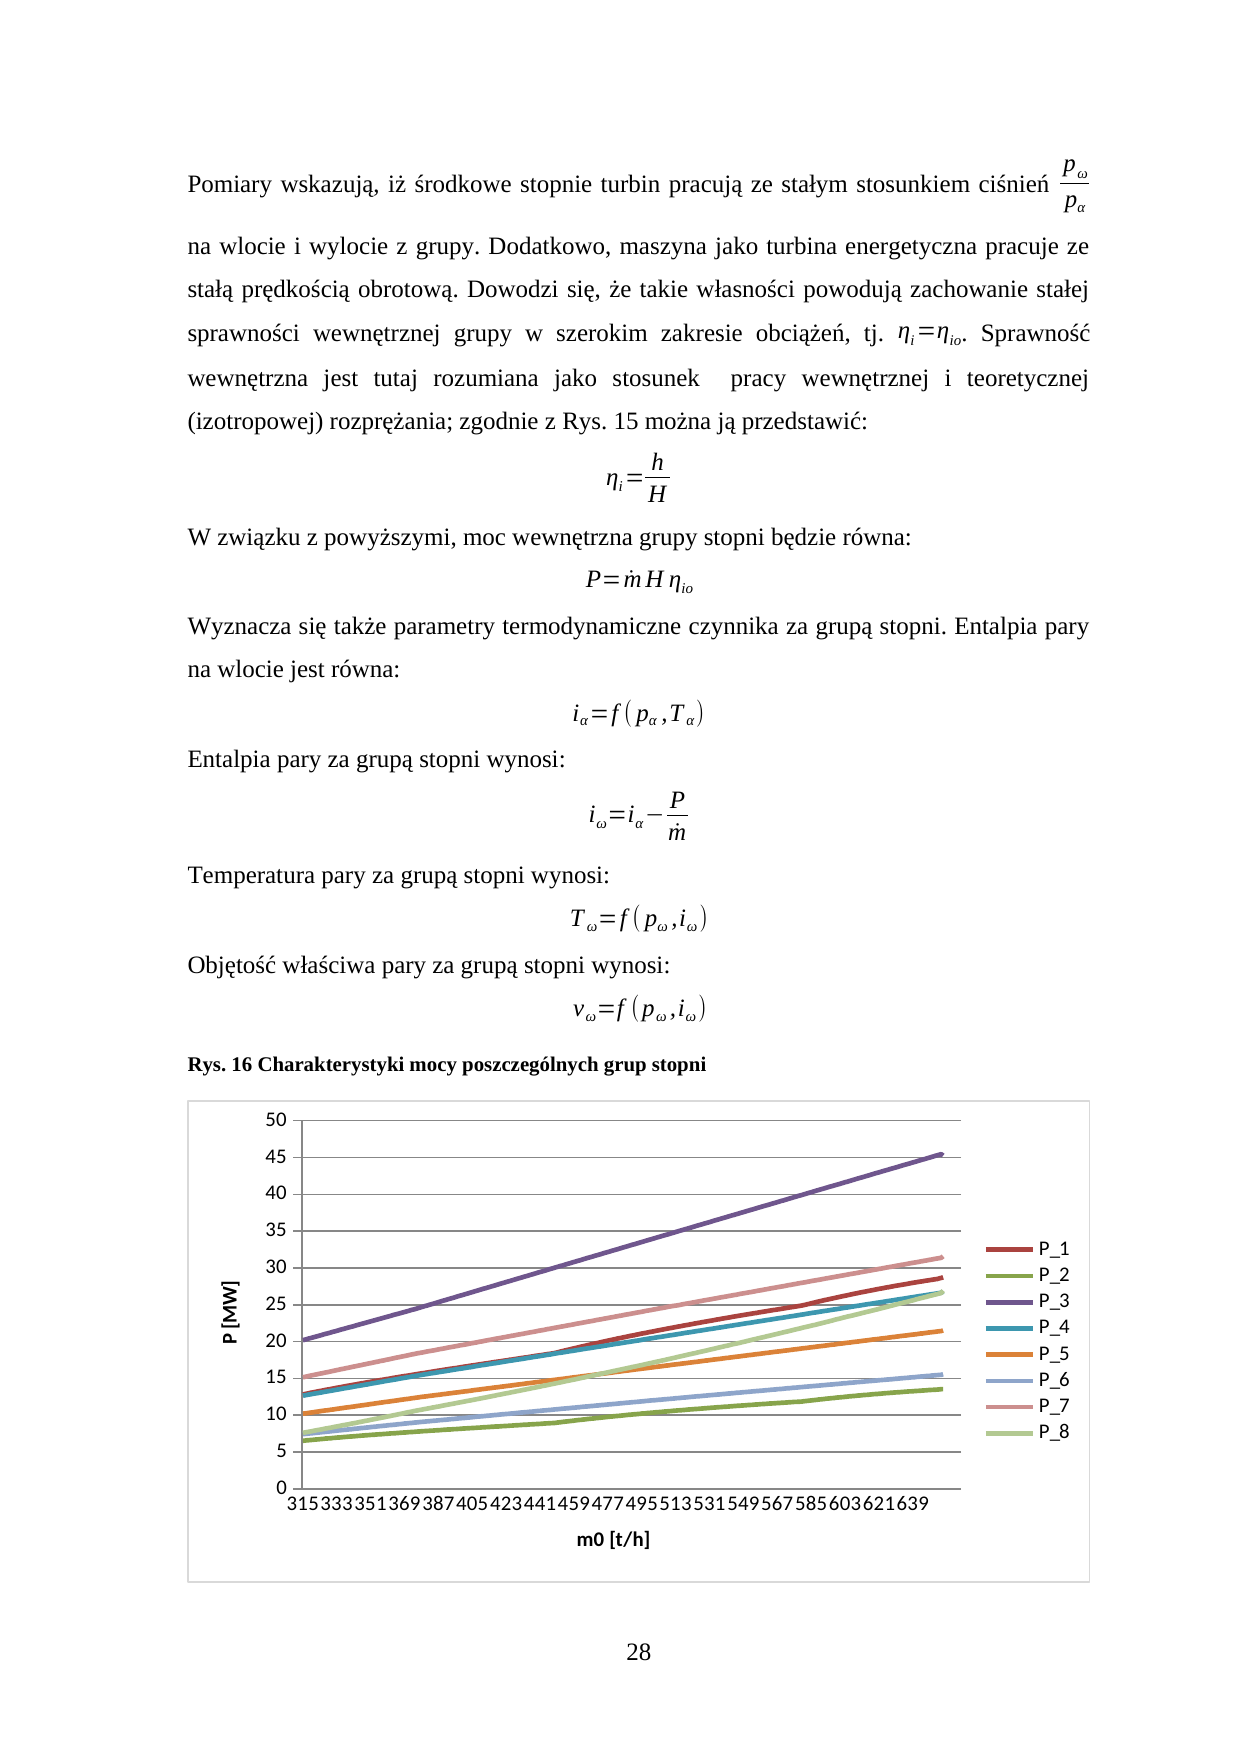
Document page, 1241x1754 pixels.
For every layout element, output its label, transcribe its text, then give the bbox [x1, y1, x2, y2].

text W związku z powyższymi, moc wewnętrzna grupy stopni będzie równa: [187, 522, 1090, 551]
text Pomiary wskazują, iż środkowe stopnie turbin pracują ze stałym stosunkiem ciśnień na wlocie i wylocie z grupy. Dodatkowo, maszyna jako turbina energetyczna pracuje ze stałą prędkością obrotową. Dowodzi się, że takie własności powodują zachowanie stałej sprawności wewnętrznej grupy w szerokim zakresie obciążeń, tj. . Sprawność wewnętrzna jest tutaj rozumiana jako stosunek pracy wewnętrznej i teoretycznej (izotropowej) rozprężania; zgodnie z Rys. 15 można ją przedstawić: [187, 150, 1090, 434]
text Wyznacza się także parametry termodynamiczne czynnika za grupą stopni. Entalpia pary na wlocie jest równa: [187, 611, 1090, 683]
text Rys. 16 Charakterystyki mocy poszczególnych grup stopni [187, 1052, 1090, 1076]
text Temperatura pary za grupą stopni wynosi: [187, 860, 1090, 889]
text Objętość właściwa pary za grupą stopni wynosi: [187, 950, 1090, 978]
text Entalpia pary za grupą stopni wynosi: [187, 744, 1090, 772]
